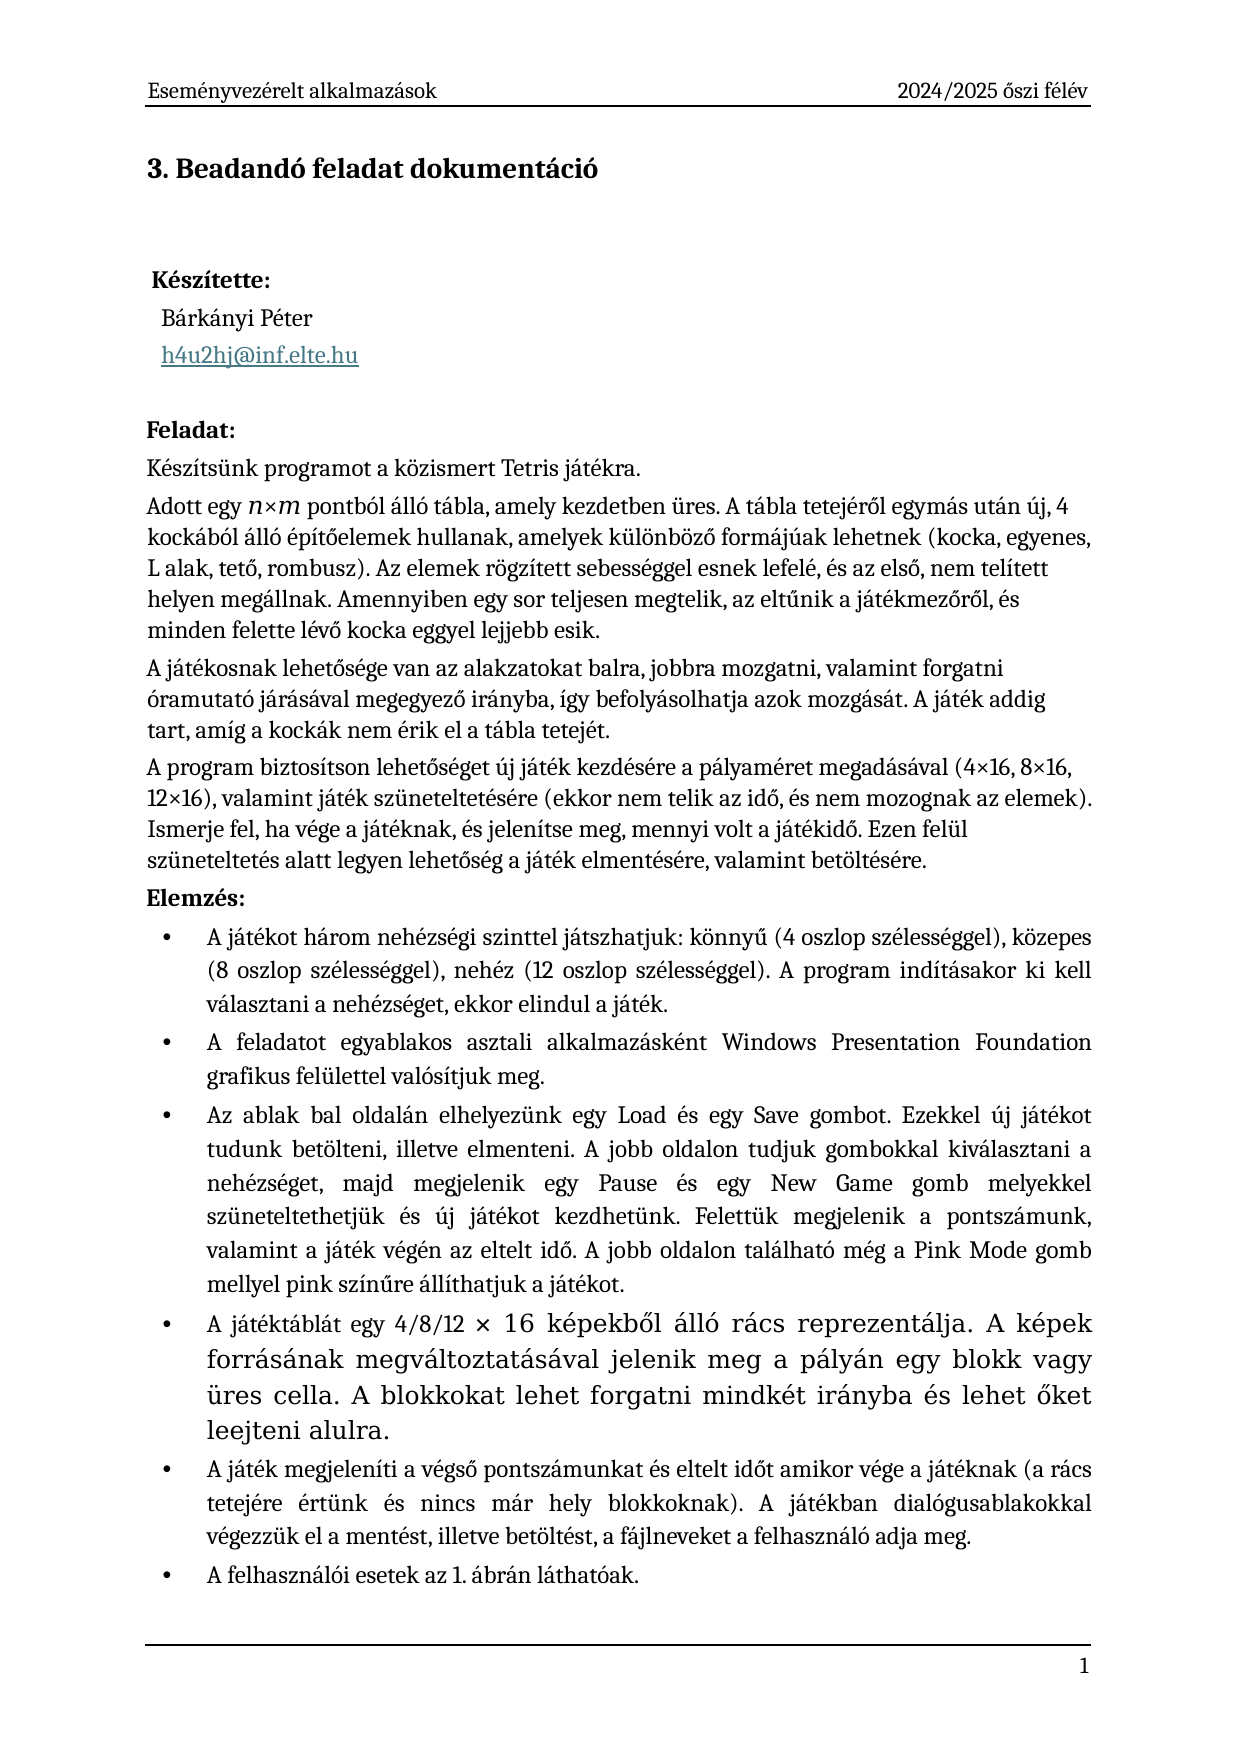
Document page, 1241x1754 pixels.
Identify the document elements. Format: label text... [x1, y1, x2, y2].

text Feladat: [146, 416, 1093, 445]
text A program biztosítson lehetőséget új játék kezdésére a pályaméret megadásával (4×16, 8×16, 12×16), valamint játék szüneteltetésére (ekkor nem telik az idő, és nem mozognak az elemek). Ismerje fel, ha vége a játéknak, és jelenítse meg, mennyi volt a játékidő. Ezen felül szüneteltetés alatt legyen lehetőség a játék elmentésére, valamint betöltésére. [146, 753, 1093, 875]
text A játékosnak lehetősége van az alakzatokat balra, jobbra mozgatni, valamint forgatni óramutató járásával megegyező irányba, így befolyásolhatja azok mozgását. A játék addig tart, amíg a kockák nem érik el a tábla tetejét. [146, 653, 1093, 744]
list Az ablak bal oldalán elhelyezünk egy Load és egy Save gombot. Ezekkel új játékot tudunk betölteni, illetve elmenteni. A jobb oldalon tudjuk gombokkal kiválasztani a nehézséget, majd megjelenik egy Pause és egy New Game gomb melyekkel szüneteltethetjük és új játékot kezdhetünk. Felettük megjelenik a pontszámunk, valamint a játék végén az eltelt idő. A jobb oldalon található még a Pink Mode gomb mellyel pink színűre állíthatjuk a játékot. [162, 1100, 1093, 1299]
list A játék megjeleníti a végső pontszámunkat és eltelt időt amikor vége a játéknak (a rács tetejére értünk és nincs már hely blokkoknak). A játékban dialógusablakokkal végezzük el a mentést, illetve betöltést, a fájlneveket a felhasználó adja meg. [162, 1454, 1093, 1551]
list A felhasználói esetek az 1. ábrán láthatóak. [162, 1560, 1093, 1589]
text Adott egy 𝑛×𝑚 pontból álló tábla, amely kezdetben üres. A tábla tetejéről egymás után új, 4 kockából álló építőelemek hullanak, amelyek különböző formájúak lehetnek (kocka, egyenes, L alak, tető, rombusz). Az elemek rögzített sebességgel esnek lefelé, és az első, nem telített helyen megállnak. Amennyiben egy sor teljesen megtelik, az eltűnik a játékmezőről, és minden felette lévő kocka eggyel lejjebb esik. [146, 492, 1093, 644]
text h4u2hj@inf.elte.hu [161, 341, 1093, 370]
text Készítette: [146, 266, 1093, 295]
text Készítsünk programot a közismert Tetris játékra. [146, 454, 1093, 483]
text 3. Beadandó feladat dokumentáció [147, 152, 1093, 186]
list A játékot három nehézségi szinttel játszhatjuk: könnyű (4 oszlop szélességgel), közepes (8 oszlop szélességgel), nehéz (12 oszlop szélességgel). A program indításakor ki kell választani a nehézséget, ekkor elindul a játék. [162, 921, 1093, 1019]
list A feladatot egyablakos asztali alkalmazásként Windows Presentation Foundation grafikus felülettel valósítjuk meg. [162, 1027, 1093, 1091]
text Bárkányi Péter [161, 304, 1093, 332]
list A játéktáblát egy 4/8/12 × 16 képekből álló rács reprezentálja. A képek forrásának megváltoztatásával jelenik meg a pályán egy blokk vagy üres cella. A blokkokat lehet forgatni mindkét irányba és lehet őket leejteni alulra. [162, 1308, 1093, 1444]
text Elemzés: [146, 884, 1093, 913]
